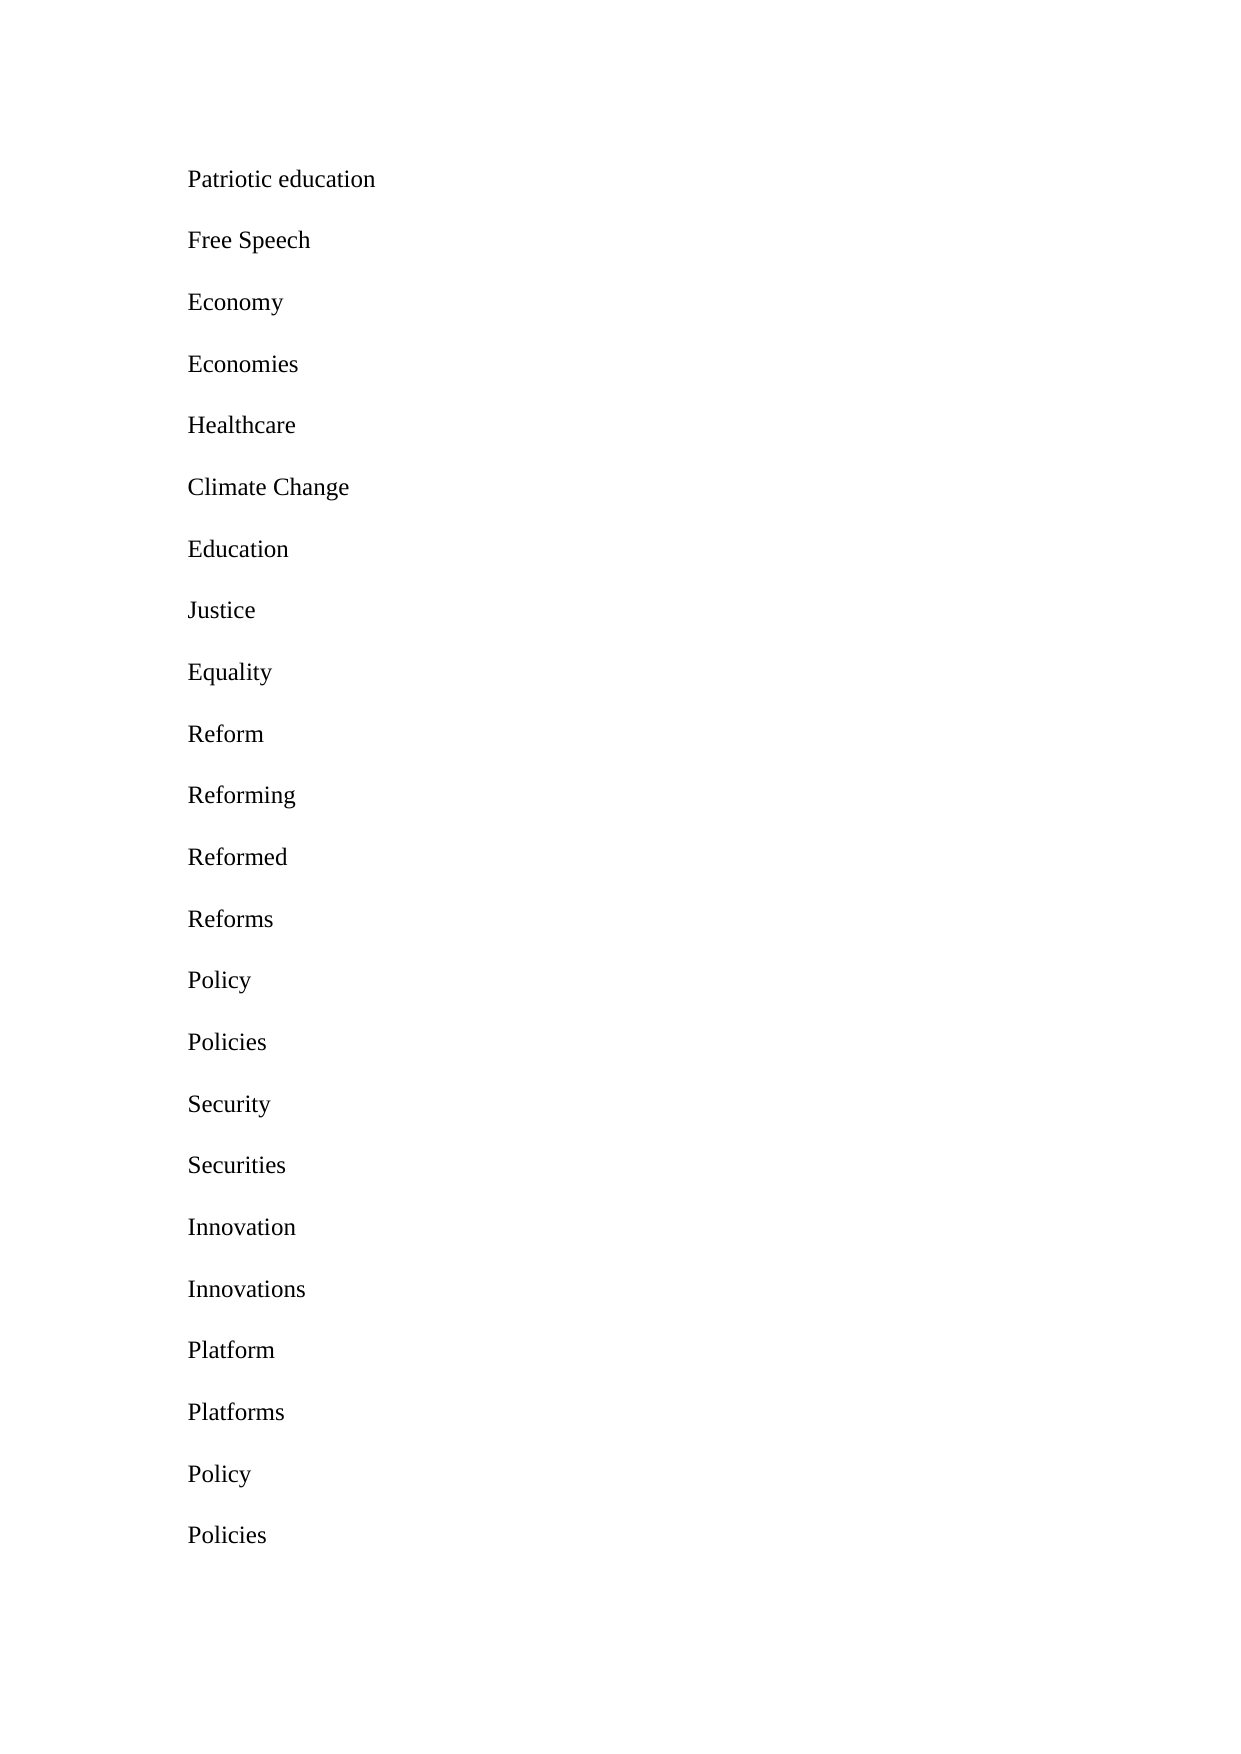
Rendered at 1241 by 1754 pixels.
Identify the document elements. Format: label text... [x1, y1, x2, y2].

text Economy [187, 285, 1053, 318]
text Reformed [187, 840, 1053, 873]
text Securities [187, 1149, 1053, 1181]
text Education [187, 532, 1053, 564]
text Healthcare [187, 409, 1053, 441]
text Economies [187, 347, 1053, 379]
text Reform [187, 717, 1053, 749]
text Justice [187, 594, 1053, 626]
text Free Speech [187, 224, 1053, 256]
text Platforms [187, 1395, 1053, 1428]
text Innovations [187, 1272, 1053, 1304]
text Innovation [187, 1210, 1053, 1243]
text Platform [187, 1334, 1053, 1366]
text Security [187, 1087, 1053, 1119]
text Patriotic education [187, 162, 1053, 194]
text Policy [187, 1457, 1053, 1489]
text Reforming [187, 779, 1053, 811]
text Equality [187, 655, 1053, 688]
text Policies [187, 1025, 1053, 1058]
text Policy [187, 964, 1053, 996]
text Policies [187, 1519, 1053, 1551]
text Reforms [187, 902, 1053, 934]
text Climate Change [187, 470, 1053, 503]
